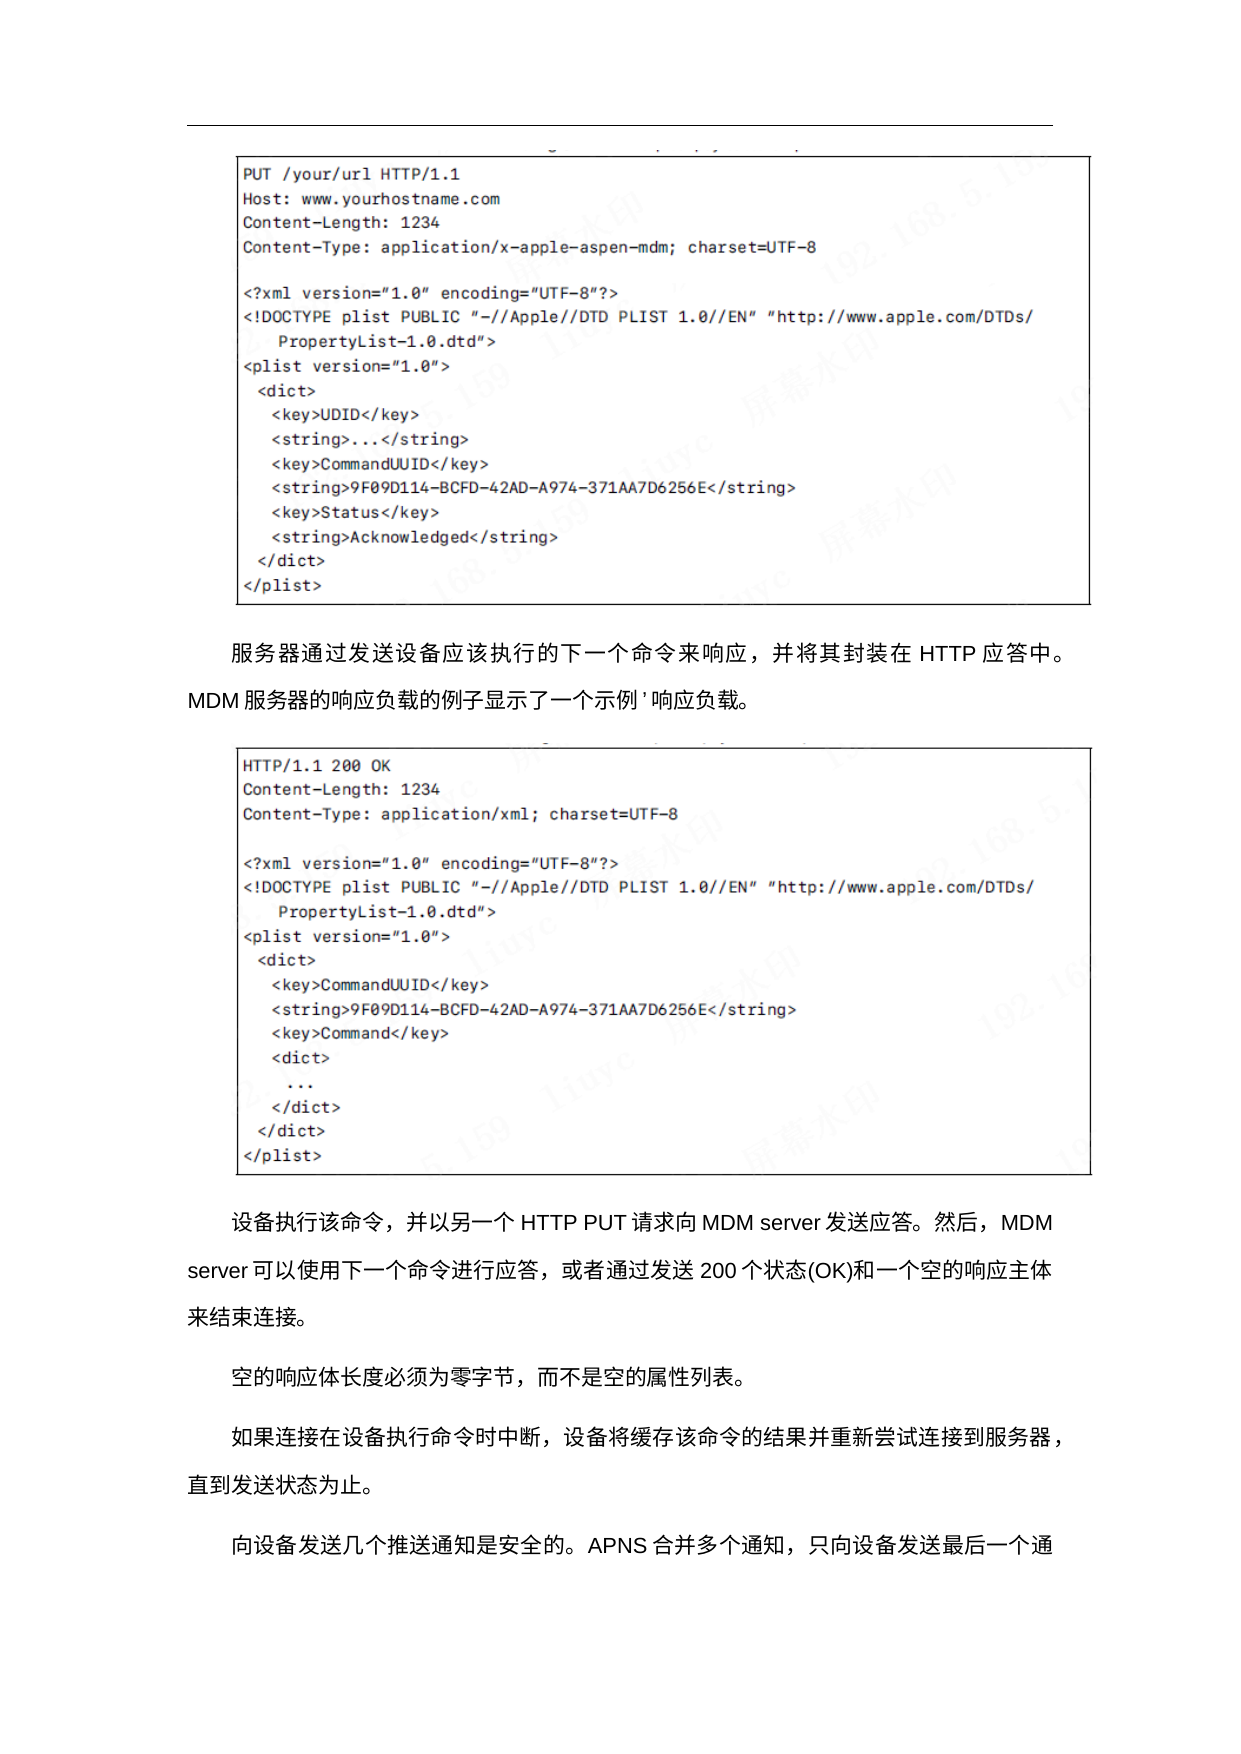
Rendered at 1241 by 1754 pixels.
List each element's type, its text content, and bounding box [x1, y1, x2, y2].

picture [231, 150, 1095, 611]
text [187, 1528, 1053, 1559]
picture [231, 743, 1097, 1180]
text 服务器通过发送设备应该执行的下一个命令来响应，并将其封装在HTTP应答中。MDM服务器的响应负载的例子显示了一个示例ʼ响应负载。 [187, 636, 1053, 715]
text 设备执行该命令，并以另一个HTTP PUT请求向MDM server发送应答。然后，MDM server可以使用下一个命令进行应答，或者通过发送200个状态(OK)和一个空的响应主体来结束连接。 [187, 1205, 1053, 1332]
text 空的响应体长度必须为零字节，而不是空的属性列表。 [187, 1360, 1053, 1392]
text 如果连接在设备执行命令时中断，设备将缓存该命令的结果并重新尝试连接到服务器，直到发送状态为止。 [187, 1420, 1053, 1499]
